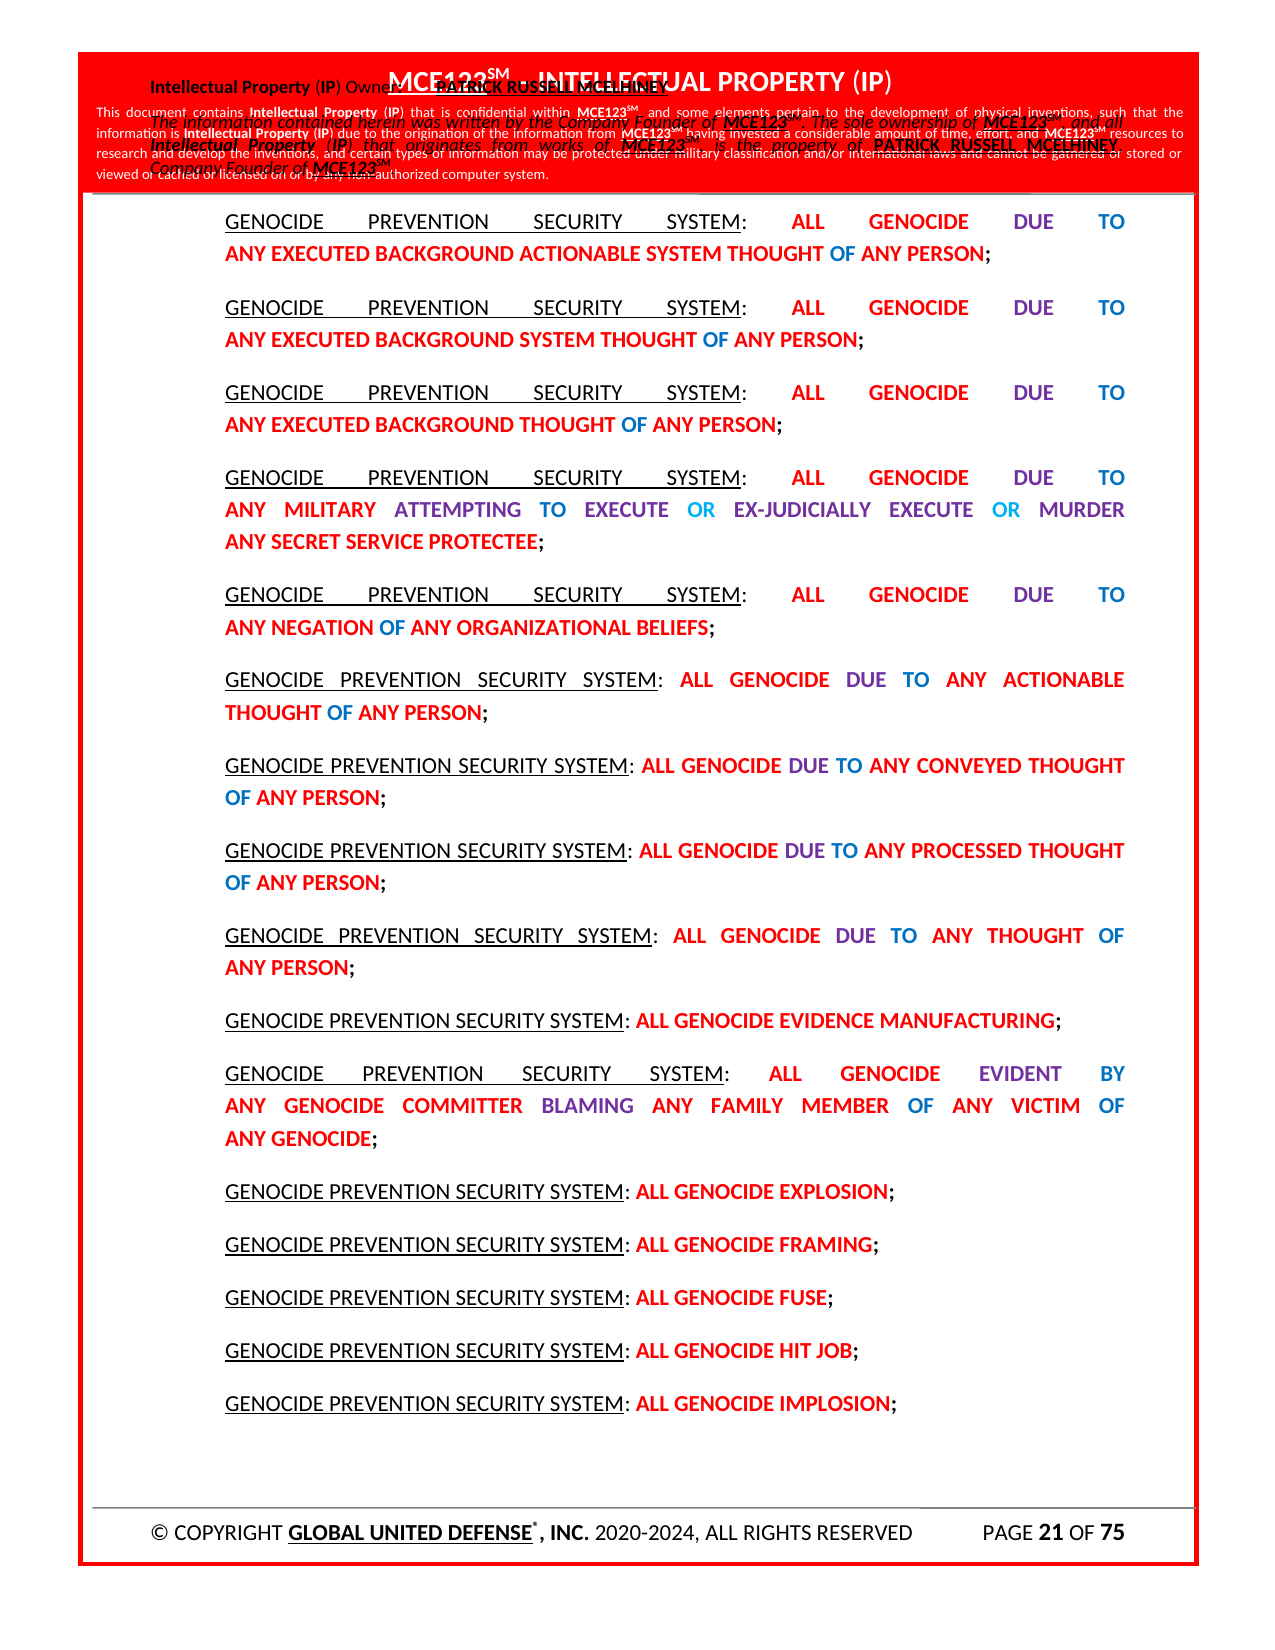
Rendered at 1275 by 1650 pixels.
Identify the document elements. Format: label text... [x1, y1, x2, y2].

text GENOCIDE PREVENTION SECURITY SYSTEM: ALL GENOCIDE DUE TO ANY EXECUTED BACKGROUND SYSTEM THOUGHT OF ANY PERSON; [225, 293, 1125, 353]
text GENOCIDE PREVENTION SECURITY SYSTEM: ALL GENOCIDE DUE TO ANY NEGATION OF ANY ORGANIZATIONAL BELIEFS; [225, 580, 1125, 641]
text GENOCIDE PREVENTION SECURITY SYSTEM: ALL GENOCIDE DUE TO ANY PROCESSED THOUGHT OF ANY PERSON; [225, 836, 1125, 896]
text GENOCIDE PREVENTION SECURITY SYSTEM: ALL GENOCIDE DUE TO ANY MILITARY ATTEMPTING TO EXECUTE OR EX-JUDICIALLY EXECUTE OR MURDER ANY SECRET SERVICE PROTECTEE; [225, 463, 1125, 555]
text GENOCIDE PREVENTION SECURITY SYSTEM: ALL GENOCIDE DUE TO ANY EXECUTED BACKGROUND ACTIONABLE SYSTEM THOUGHT OF ANY PERSON; [225, 207, 1125, 268]
text GENOCIDE PREVENTION SECURITY SYSTEM: ALL GENOCIDE IMPLOSION; [225, 1389, 1125, 1417]
text GENOCIDE PREVENTION SECURITY SYSTEM: ALL GENOCIDE FRAMING; [225, 1230, 1125, 1258]
text GENOCIDE PREVENTION SECURITY SYSTEM: ALL GENOCIDE EXPLOSION; [225, 1177, 1125, 1205]
text GENOCIDE PREVENTION SECURITY SYSTEM: ALL GENOCIDE EVIDENT BY ANY GENOCIDE COMMITTER BLAMING ANY FAMILY MEMBER OF ANY VICTIM OF ANY GENOCIDE; [225, 1059, 1125, 1152]
text GENOCIDE PREVENTION SECURITY SYSTEM: ALL GENOCIDE DUE TO ANY THOUGHT OF ANY PERSON; [225, 921, 1125, 981]
text GENOCIDE PREVENTION SECURITY SYSTEM: ALL GENOCIDE EVIDENCE MANUFACTURING; [225, 1006, 1125, 1034]
text GENOCIDE PREVENTION SECURITY SYSTEM: ALL GENOCIDE FUSE; [225, 1283, 1125, 1311]
text GENOCIDE PREVENTION SECURITY SYSTEM: ALL GENOCIDE DUE TO ANY ACTIONABLE THOUGHT OF ANY PERSON; [225, 666, 1125, 726]
text GENOCIDE PREVENTION SECURITY SYSTEM: ALL GENOCIDE HIT JOB; [225, 1336, 1125, 1364]
text GENOCIDE PREVENTION SECURITY SYSTEM: ALL GENOCIDE DUE TO ANY CONVEYED THOUGHT OF ANY PERSON; [225, 751, 1125, 811]
text GENOCIDE PREVENTION SECURITY SYSTEM: ALL GENOCIDE DUE TO ANY EXECUTED BACKGROUND THOUGHT OF ANY PERSON; [225, 378, 1125, 438]
